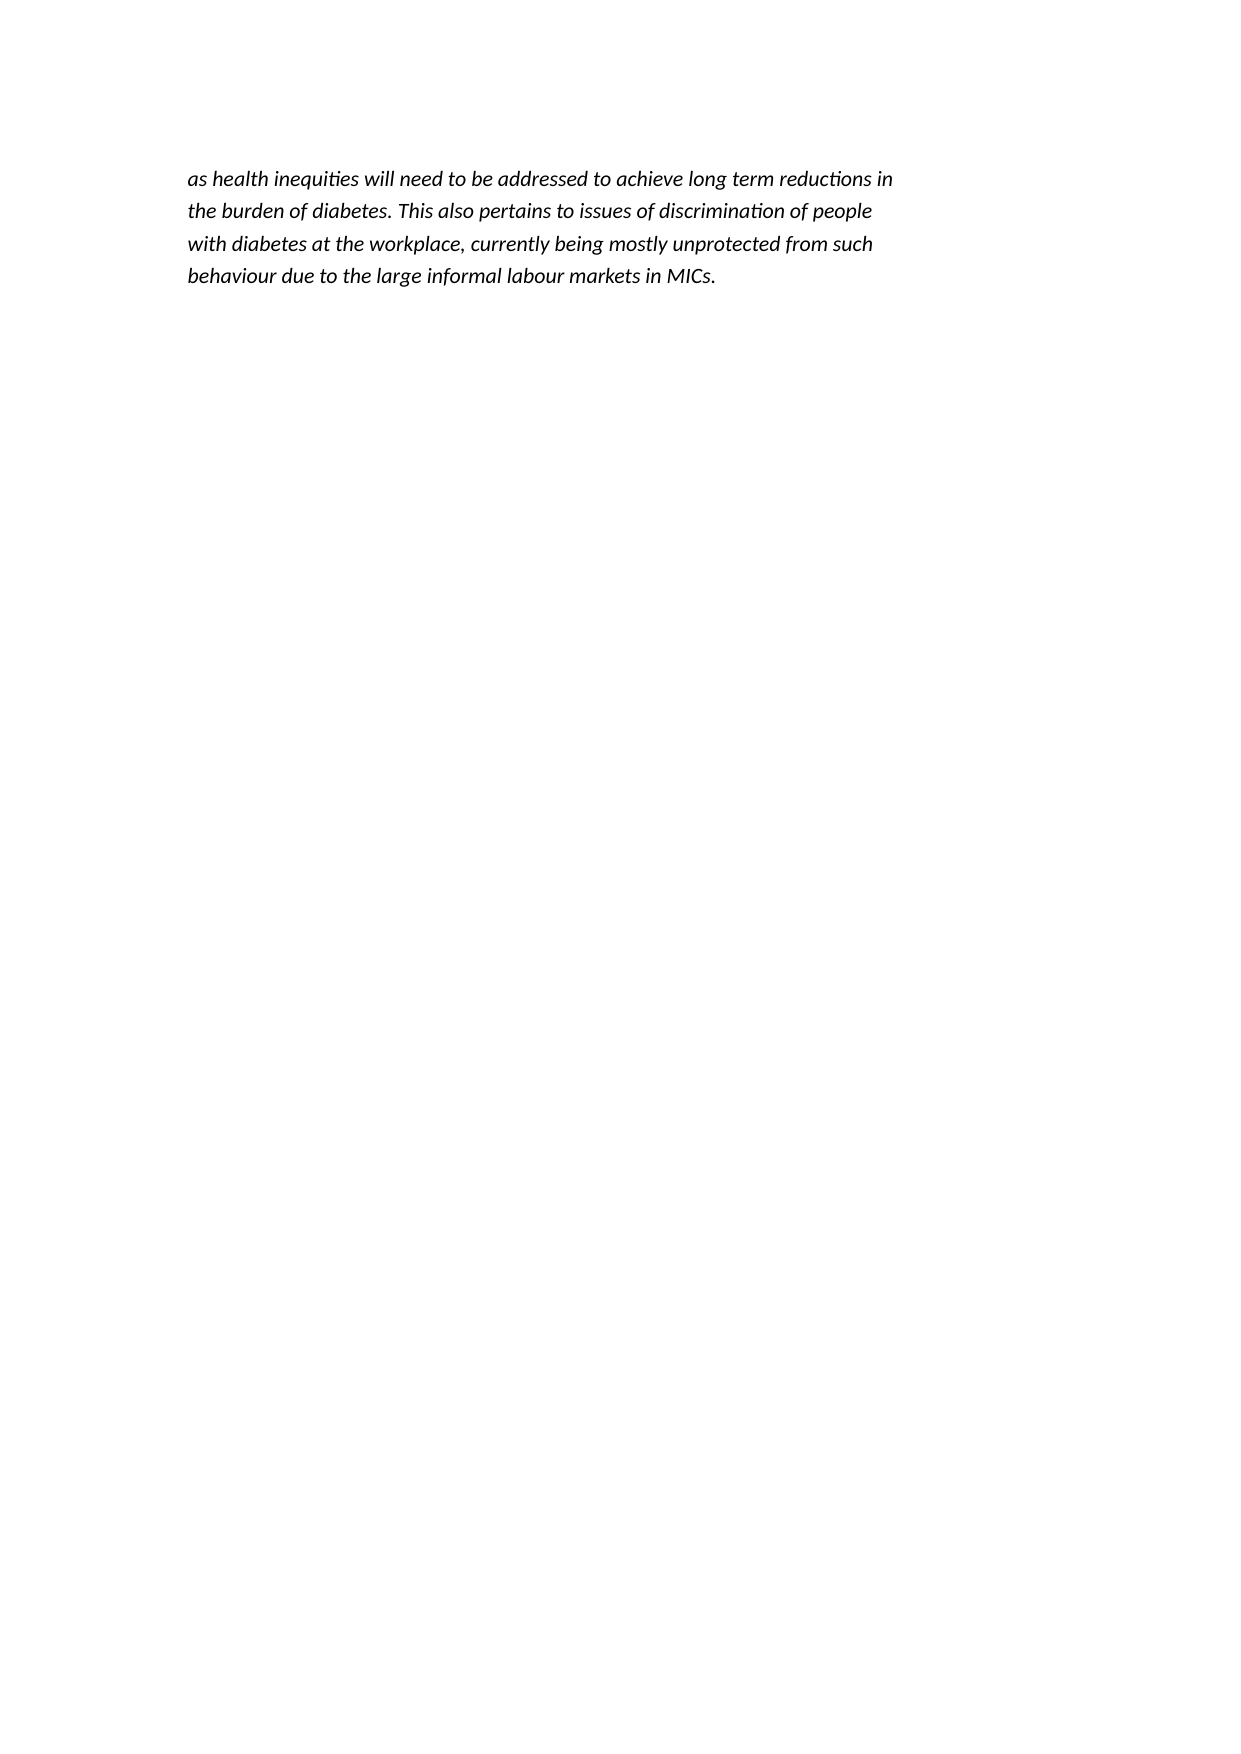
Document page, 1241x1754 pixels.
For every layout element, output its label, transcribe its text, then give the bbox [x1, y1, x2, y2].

text the burden of diabetes. This also pertains to issues of discrimination of people [187, 194, 1053, 227]
text behaviour due to the large informal labour markets in MICs. [187, 259, 1053, 292]
text with diabetes at the workplace, currently being mostly unprotected from such [187, 227, 1053, 259]
text as health inequities will need to be addressed to achieve long term reductions in [187, 162, 1053, 194]
